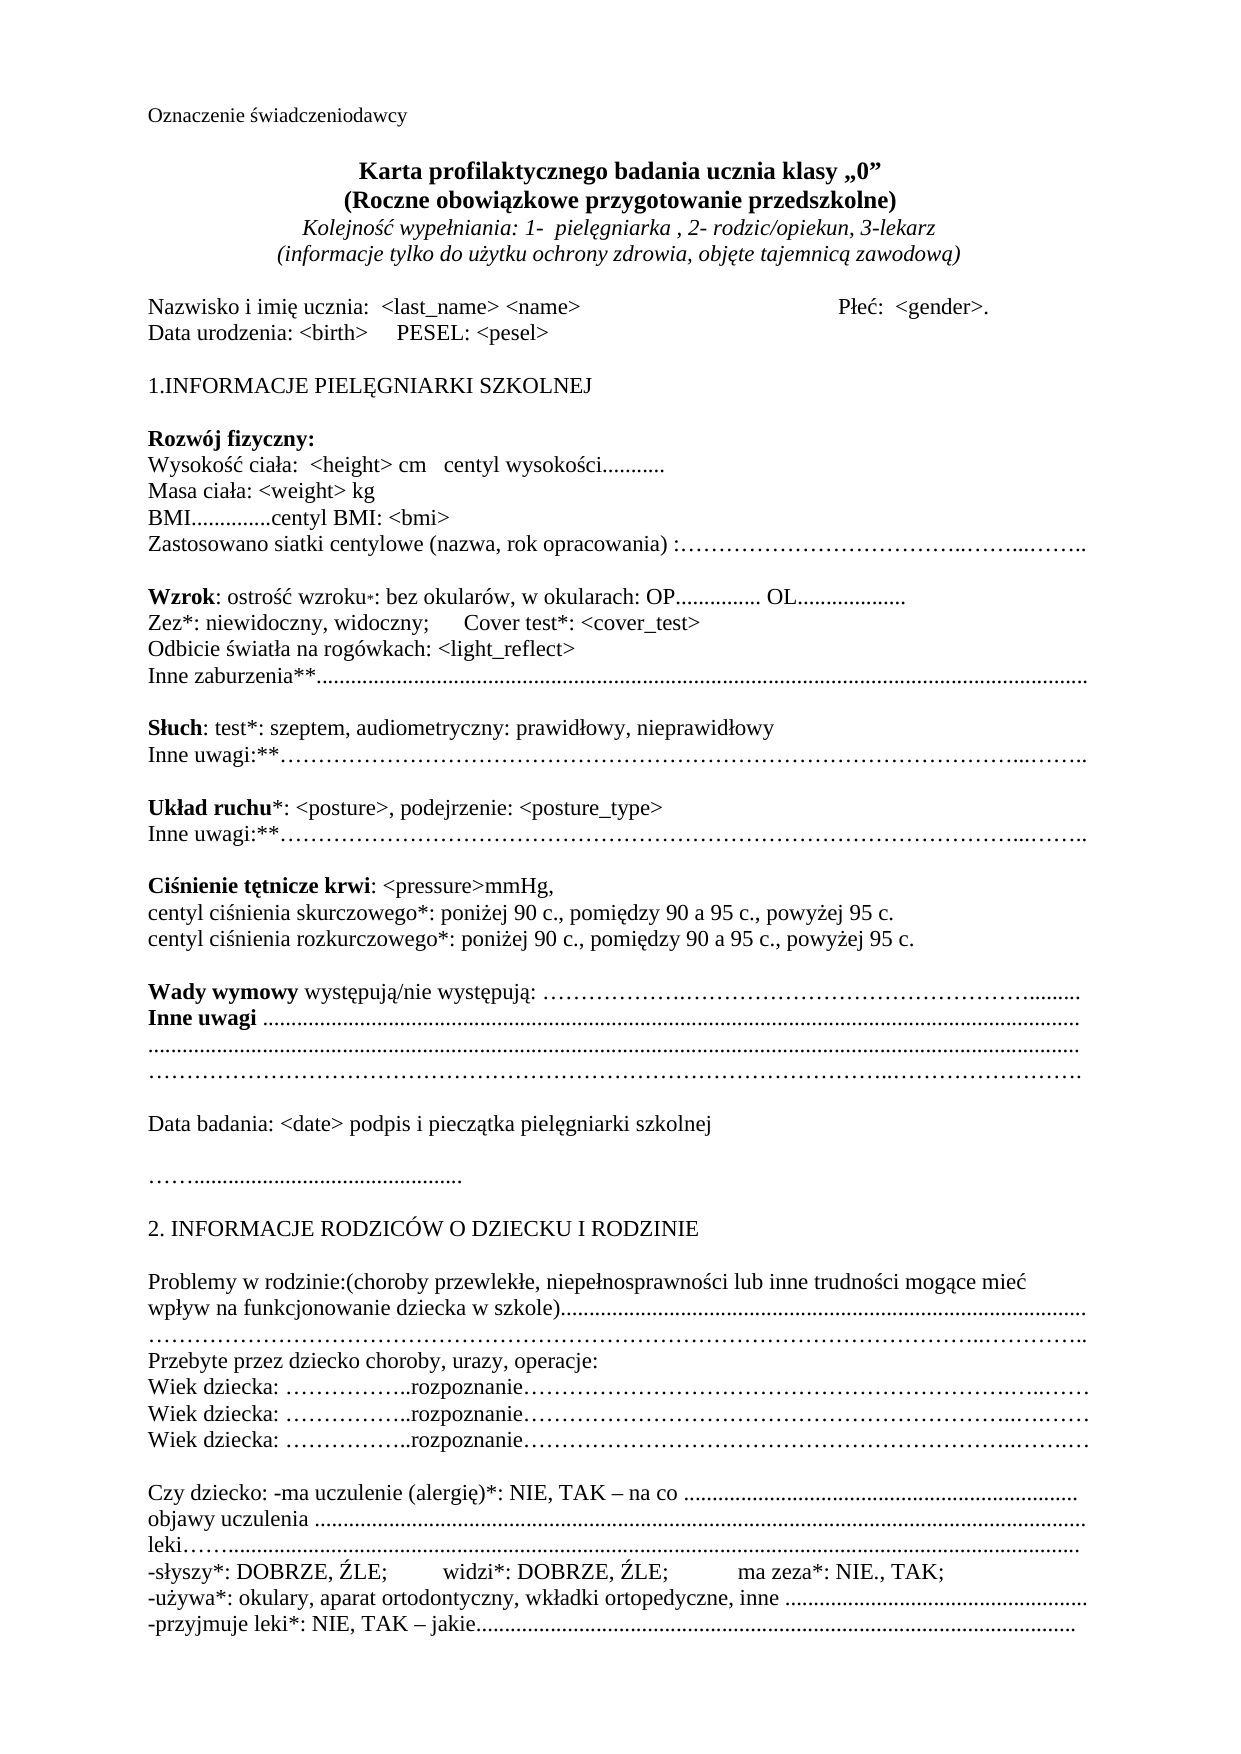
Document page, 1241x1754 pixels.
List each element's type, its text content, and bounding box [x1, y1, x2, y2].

text Rozwój fizyczny: [148, 424, 1093, 451]
text Wiek dziecka: ……………..rozpoznanie……………………………………………………….…..…… [148, 1373, 1093, 1400]
text leki……..................................................................................................................................................... [148, 1531, 1093, 1558]
text Ciśnienie tętnicze krwi: <pressure>mmHg, [148, 873, 1093, 899]
text -słyszy*: DOBRZE, ŹLE; widzi*: DOBRZE, ŹLE; ma zeza*: NIE., TAK; [148, 1558, 1093, 1584]
text Oznaczenie świadczeniodawcy [148, 103, 1093, 127]
text (informacje tylko do użytku ochrony zdrowia, objęte tajemnicą zawodową) [148, 240, 1093, 266]
text Słuch: test*: szeptem, audiometryczny: prawidłowy, nieprawidłowy [148, 714, 1093, 741]
text Przebyte przez dziecko choroby, urazy, operacje: [148, 1347, 1093, 1373]
text 1.INFORMACJE PIELĘGNIARKI SZKOLNEJ [148, 372, 1093, 398]
text ................................................................................................................................................................... [148, 1031, 1093, 1057]
text Odbicie światła na rogówkach: <light_reflect> [148, 635, 1093, 662]
text Zez*: niewidoczny, widoczny; Cover test*: <cover_test> [148, 609, 1093, 635]
text Kolejność wypełniania: 1- pielęgniarka , 2- rodzic/opiekun, 3-lekarz [148, 214, 1093, 240]
text Data urodzenia: <birth> PESEL: <pesel> [148, 319, 1093, 346]
text -używa*: okulary, aparat ortodontyczny, wkładki ortopedyczne, inne ..................................................... [148, 1584, 1093, 1611]
text centyl ciśnienia rozkurczowego*: poniżej 90 c., pomiędzy 90 a 95 c., powyżej 95 c. [148, 925, 1093, 952]
text centyl ciśnienia skurczowego*: poniżej 90 c., pomiędzy 90 a 95 c., powyżej 95 c. [148, 899, 1093, 925]
text Inne uwagi ............................................................................................................................................... [148, 1004, 1093, 1031]
text 2. INFORMACJE RODZICÓW O DZIECKU I RODZINIE [148, 1215, 1093, 1242]
text Zastosowano siatki centylowe (nazwa, rok opracowania) :………………………………..……...…….. [148, 530, 1093, 556]
text Masa ciała: <weight> kg [148, 477, 1093, 504]
text -przyjmuje leki*: NIE, TAK – jakie......................................................................................................... [148, 1611, 1093, 1637]
text Wiek dziecka: ……………..rozpoznanie………………………………………………………..…….… [148, 1426, 1093, 1452]
text Wzrok: ostrość wzroku*: bez okularów, w okularach: OP............... OL................... [148, 583, 1093, 609]
text Wysokość ciała: <height> cm centyl wysokości........... [148, 451, 1093, 477]
text objawy uczulenia ....................................................................................................................................... [148, 1505, 1093, 1531]
text (Roczne obowiązkowe przygotowanie przedszkolne) [148, 185, 1093, 214]
text BMI..............centyl BMI: <bmi> [148, 504, 1093, 530]
text Problemy w rodzinie:(choroby przewlekłe, niepełnosprawności lub inne trudności mogące mieć wpływ na funkcjonowanie dziecka w szkole)............................................................................................ [148, 1268, 1093, 1321]
text Wady wymowy występują/nie występują: ……………….………………………………………......... [148, 978, 1093, 1004]
text ……………………………………………………………………………………..……………………. [148, 1057, 1093, 1083]
text ………………………………………………………………………………………………..………….. [148, 1321, 1093, 1347]
text ……............................................... [148, 1162, 1093, 1189]
text Inne uwagi:**……………………………………………………………………………………...…….. [148, 820, 1093, 846]
text Inne uwagi:**……………………………………………………………………………………...…….. [148, 741, 1093, 767]
text Czy dziecko: -ma uczulenie (alergię)*: NIE, TAK – na co ..................................................................... [148, 1479, 1093, 1505]
text Wiek dziecka: ……………..rozpoznanie………………………………………………………..….…… [148, 1400, 1093, 1426]
text Karta profilaktycznego badania ucznia klasy „0” [148, 156, 1093, 185]
text Układ ruchu*: <posture>, podejrzenie: <posture_type> [148, 793, 1093, 820]
text Nazwisko i imię ucznia: <last_name> <name> Płeć: <gender>. [148, 293, 1093, 319]
text Data badania: <date> podpis i pieczątka pielęgniarki szkolnej [148, 1110, 1093, 1136]
text Inne zaburzenia**....................................................................................................................................... [148, 662, 1093, 688]
